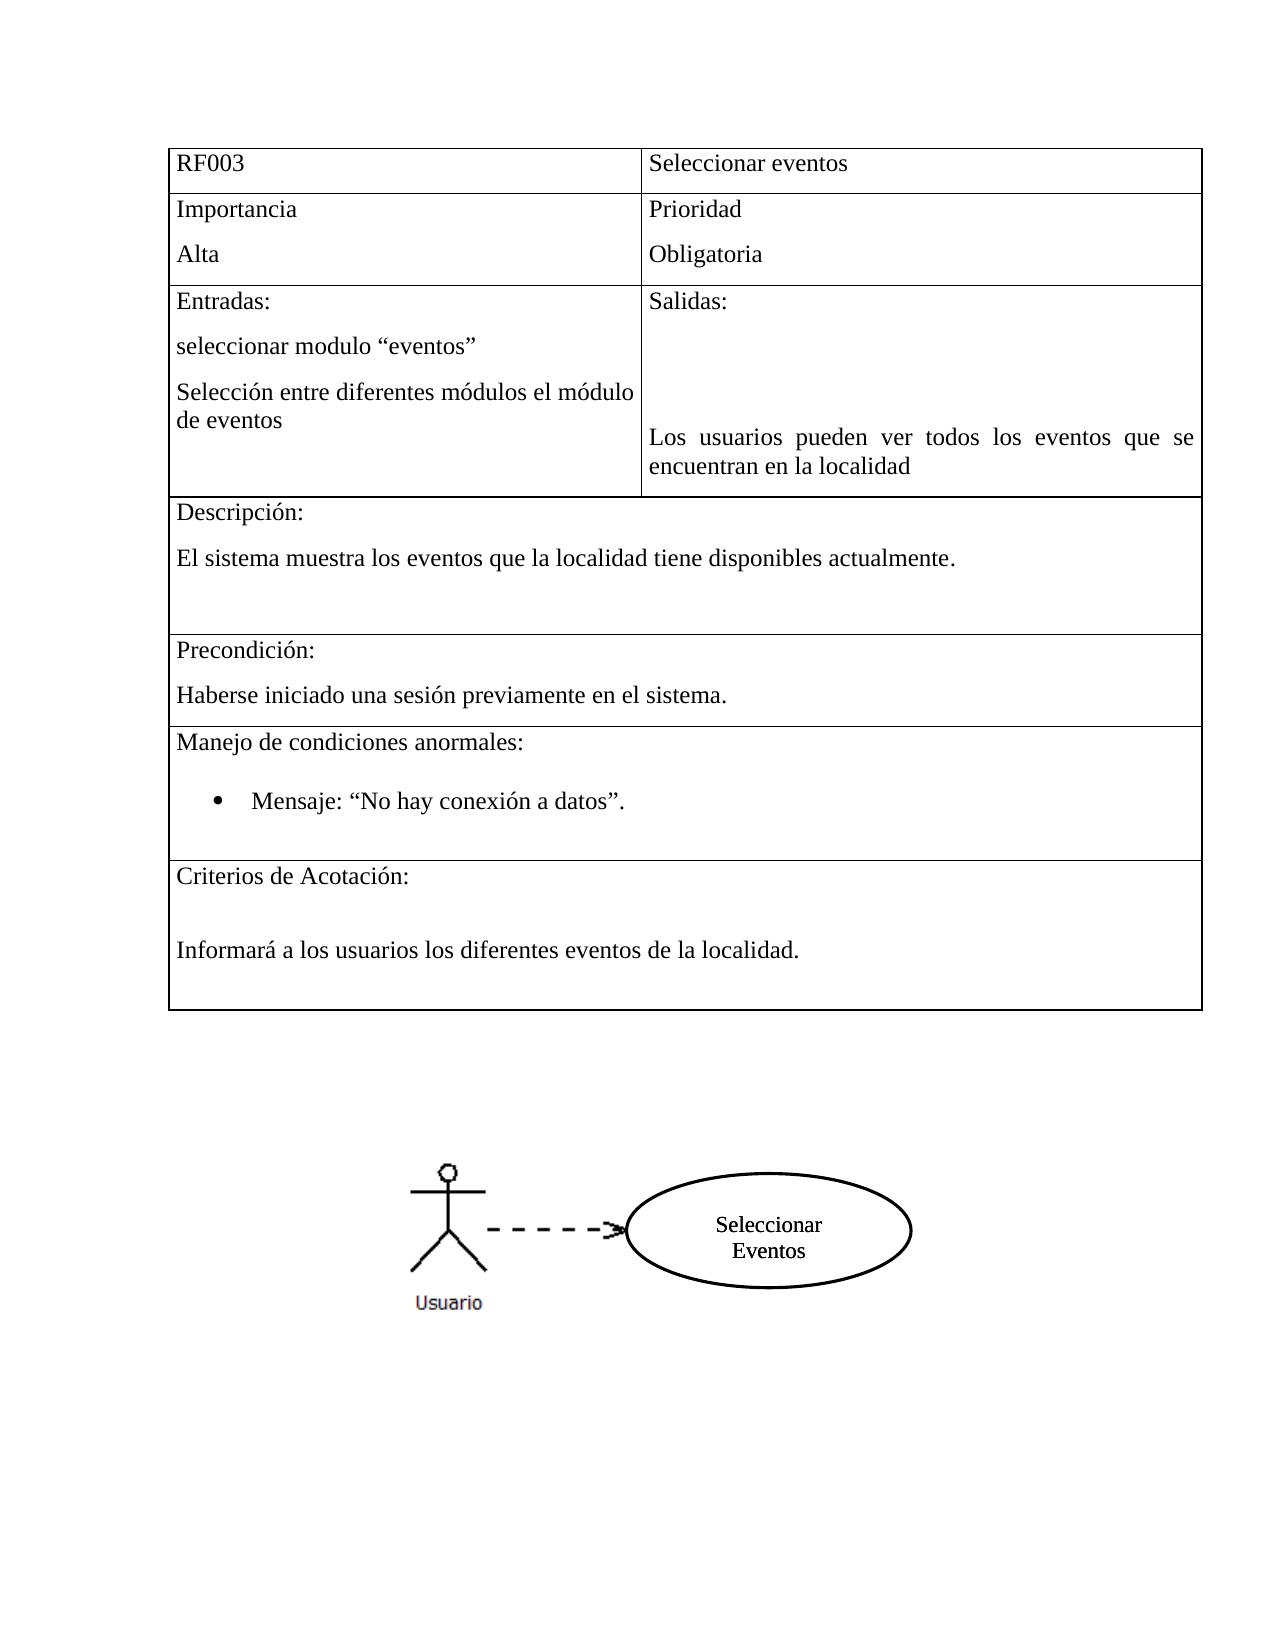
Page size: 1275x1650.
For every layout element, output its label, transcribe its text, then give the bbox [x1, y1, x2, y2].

table_cell Importancia [170, 194, 641, 239]
table_cell RF003 [170, 149, 641, 193]
table_cell Informará a los usuarios los diferentes eventos de la localidad. [170, 935, 1201, 1009]
table_cell Descripción: [170, 498, 1201, 543]
table_cell Precondición: [170, 635, 1201, 680]
table_cell Salidas: [642, 286, 1201, 331]
table_cell Entradas: [170, 286, 641, 331]
table_cell Haberse iniciado una sesión previamente en el sistema. [170, 680, 1201, 726]
picture [367, 1145, 854, 1332]
table_cell Obligatoria [642, 240, 1201, 285]
table_cell Alta [170, 240, 641, 285]
table_cell Criterios de Acotación: [170, 861, 1201, 935]
table_cell Seleccionar eventos [642, 149, 1201, 193]
table_cell El sistema muestra los eventos que la localidad tiene disponibles actualmente. [170, 543, 1201, 634]
table_cell Prioridad [642, 194, 1201, 239]
table_cell Los usuarios pueden ver todos los eventos que se encuentran en la localidad [642, 331, 1201, 496]
table_cell Manejo de condiciones anormales: [170, 727, 1201, 772]
table_cell Mensaje: “No hay conexión a datos”. [170, 772, 1201, 860]
table_cell seleccionar modulo “eventos” Selección entre diferentes módulos el módulo de eventos [170, 331, 641, 496]
